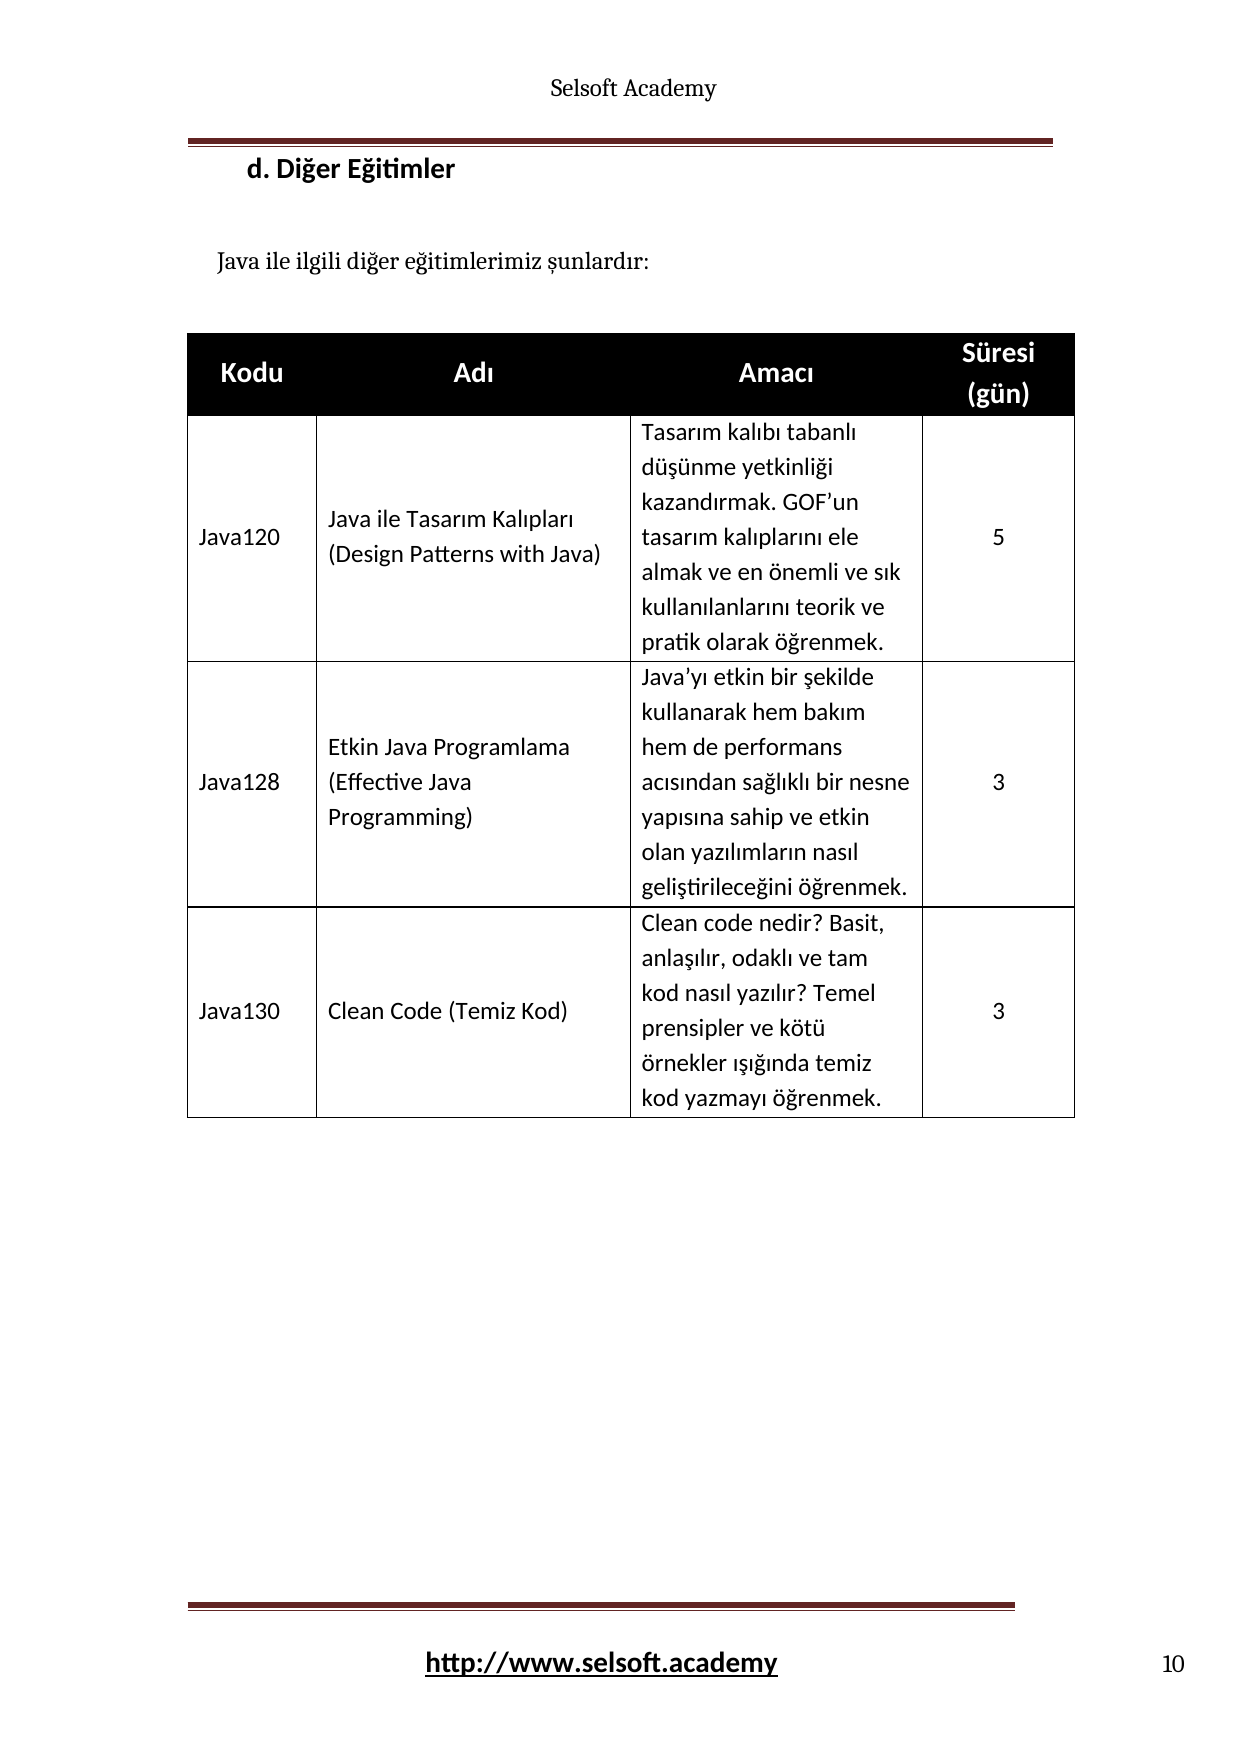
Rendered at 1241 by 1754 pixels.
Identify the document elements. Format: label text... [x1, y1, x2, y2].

table_cell Java120 [188, 416, 316, 661]
table_header Kodu [188, 334, 316, 415]
table_cell Etkin Java Programlama (Effective Java Programming) [317, 662, 630, 906]
table_header Adı [317, 334, 630, 415]
table_header Amacı [631, 334, 922, 415]
table_cell 3 [923, 662, 1074, 906]
text Java ile ilgili diğer eğitimlerimiz şunlardır: [187, 247, 1053, 275]
table_cell Clean code nedir? Basit, anlaşılır, odaklı ve tam kod nasıl yazılır? Temel prensipler ve kötü örnekler ışığında temiz kod yazmayı öğrenmek. [631, 908, 922, 1117]
table_cell 3 [923, 908, 1074, 1117]
table_cell Java128 [188, 662, 316, 906]
subtitle Diğer Eğitimler [247, 150, 1053, 186]
table_cell Clean Code (Temiz Kod) [317, 908, 630, 1117]
table_cell Tasarım kalıbı tabanlı düşünme yetkinliği kazandırmak. GOF’un tasarım kalıplarını ele almak ve en önemli ve sık kullanılanlarını teorik ve pratik olarak öğrenmek. [631, 416, 922, 661]
table_cell 5 [923, 416, 1074, 661]
table_cell Java130 [188, 908, 316, 1117]
table_cell Java’yı etkin bir şekilde kullanarak hem bakım hem de performans acısından sağlıklı bir nesne yapısına sahip ve etkin olan yazılımların nasıl geliştirileceğini öğrenmek. [631, 662, 922, 906]
table_cell Java ile Tasarım Kalıpları (Design Patterns with Java) [317, 416, 630, 661]
table_header Süresi (gün) [923, 334, 1074, 415]
